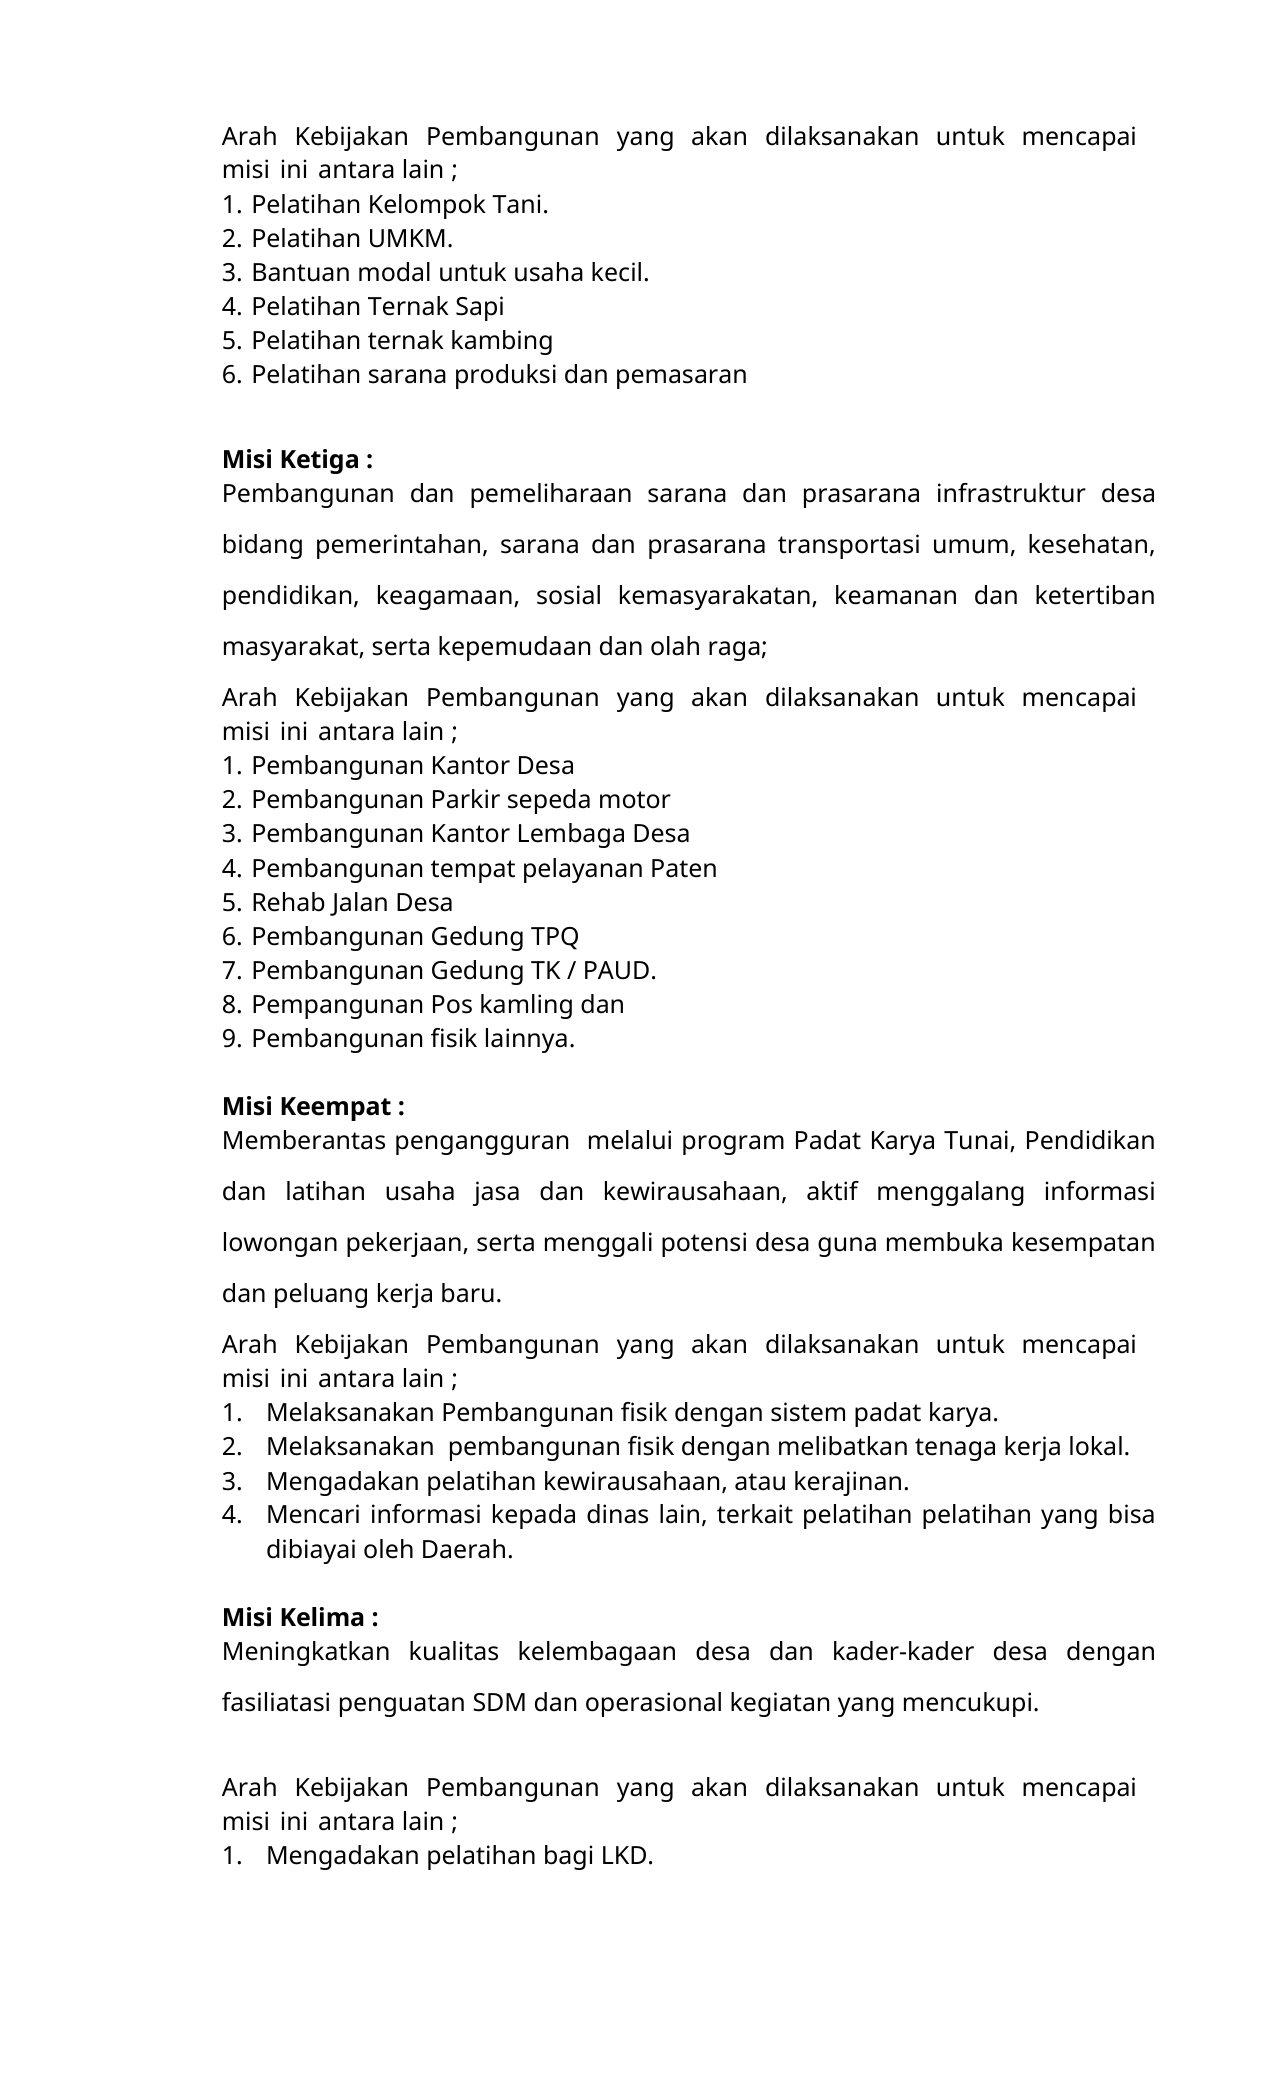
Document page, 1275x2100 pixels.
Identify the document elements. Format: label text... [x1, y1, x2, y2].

text Pembangunan dan pemeliharaan sarana dan prasarana infrastruktur desa bidang pemerintahan, sarana dan prasarana transportasi umum, kesehatan, pendidikan, keagamaan, sosial kemasyarakatan, keamanan dan ketertiban masyarakat, serta kepemudaan dan olah raga; [222, 476, 1157, 663]
list Pembangunan Gedung TK / PAUD. [222, 952, 1157, 986]
list Pembangunan fisik lainnya. [222, 1021, 1157, 1054]
list Pelatihan UMKM. [222, 220, 1157, 254]
list Bantuan modal untuk usaha kecil. [222, 254, 1157, 288]
text Misi Keempat : [177, 1089, 1157, 1123]
list Pelatihan Kelompok Tani. [222, 186, 1157, 220]
list Pelatihan ternak kambing [222, 322, 1157, 357]
list Melaksanakan pembangunan fisik dengan melibatkan tenaga kerja lokal. [222, 1429, 1157, 1463]
text Misi Kelima : [177, 1599, 1157, 1633]
text Arah Kebijakan Pembangunan yang akan dilaksanakan untuk mencapai misi ini antara lain ; [222, 118, 1137, 186]
list Pembangunan Kantor Lembaga Desa [222, 816, 1157, 850]
list Pelatihan sarana produksi dan pemasaran [222, 357, 1157, 391]
text Arah Kebijakan Pembangunan yang akan dilaksanakan untuk mencapai misi ini antara lain ; [222, 1769, 1137, 1838]
text Meningkatkan kualitas kelembagaan desa dan kader-kader desa dengan fasiliatasi penguatan SDM dan operasional kegiatan yang mencukupi. [222, 1633, 1157, 1718]
list Pembangunan tempat pelayanan Paten [222, 850, 1157, 884]
list Rehab Jalan Desa [222, 884, 1157, 918]
list Mengadakan pelatihan kewirausahaan, atau kerajinan. [222, 1463, 1157, 1497]
text Misi Ketiga : [177, 442, 1157, 476]
list Pempangunan Pos kamling dan [222, 986, 1157, 1021]
text Memberantas pengangguran melalui program Padat Karya Tunai, Pendidikan dan latihan usaha jasa dan kewirausahaan, aktif menggalang informasi lowongan pekerjaan, serta menggali potensi desa guna membuka kesempatan dan peluang kerja baru. [222, 1123, 1157, 1310]
list Melaksanakan Pembangunan fisik dengan sistem padat karya. [222, 1395, 1157, 1429]
list Mengadakan pelatihan bagi LKD. [222, 1838, 1137, 1872]
list Pembangunan Parkir sepeda motor [222, 782, 1157, 816]
text Arah Kebijakan Pembangunan yang akan dilaksanakan untuk mencapai misi ini antara lain ; [222, 680, 1137, 748]
list Pembangunan Kantor Desa [222, 748, 1157, 782]
list Mencari informasi kepada dinas lain, terkait pelatihan pelatihan yang bisa dibiayai oleh Daerah. [222, 1497, 1157, 1565]
list Pembangunan Gedung TPQ [222, 918, 1157, 952]
text Arah Kebijakan Pembangunan yang akan dilaksanakan untuk mencapai misi ini antara lain ; [222, 1327, 1137, 1395]
list Pelatihan Ternak Sapi [222, 288, 1157, 322]
